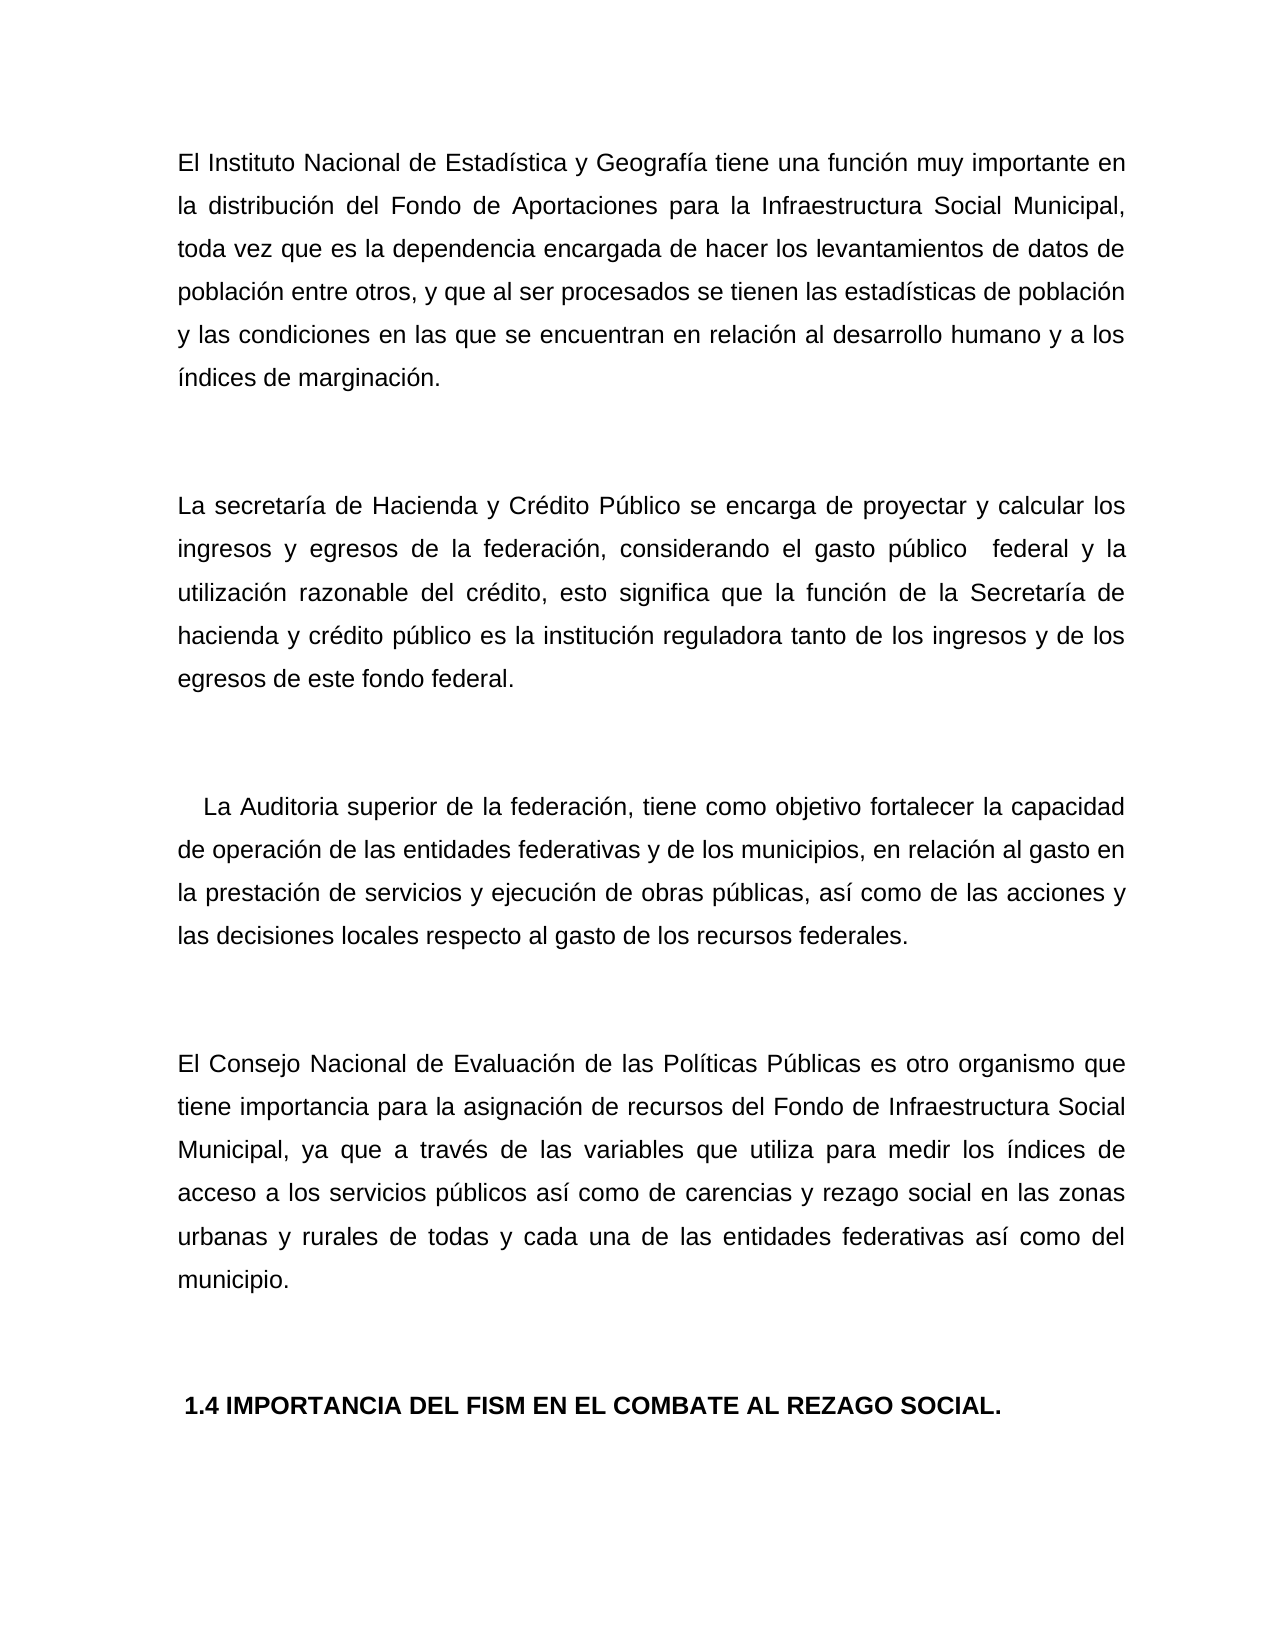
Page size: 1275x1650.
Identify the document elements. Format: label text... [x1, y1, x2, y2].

text El Instituto Nacional de Estadística y Geografía tiene una función muy importante en la distribución del Fondo de Aportaciones para la Infraestructura Social Municipal, toda vez que es la dependencia encargada de hacer los levantamientos de datos de población entre otros, y que al ser procesados se tienen las estadísticas de población y las condiciones en las que se encuentran en relación al desarrollo humano y a los índices de marginación. [177, 148, 1127, 392]
text La Auditoria superior de la federación, tiene como objetivo fortalecer la capacidad de operación de las entidades federativas y de los municipios, en relación al gasto en la prestación de servicios y ejecución de obras públicas, así como de las acciones y las decisiones locales respecto al gasto de los recursos federales. [177, 792, 1127, 950]
text 1.4 IMPORTANCIA DEL FISM EN EL COMBATE AL REZAGO SOCIAL. [177, 1391, 1127, 1420]
text La secretaría de Hacienda y Crédito Público se encarga de proyectar y calcular los ingresos y egresos de la federación, considerando el gasto público federal y la utilización razonable del crédito, esto significa que la función de la Secretaría de hacienda y crédito público es la institución reguladora tanto de los ingresos y de los egresos de este fondo federal. [177, 491, 1127, 692]
text El Consejo Nacional de Evaluación de las Políticas Públicas es otro organismo que tiene importancia para la asignación de recursos del Fondo de Infraestructura Social Municipal, ya que a través de las variables que utiliza para medir los índices de acceso a los servicios públicos así como de carencias y rezago social en las zonas urbanas y rurales de todas y cada una de las entidades federativas así como del municipio. [177, 1049, 1127, 1293]
